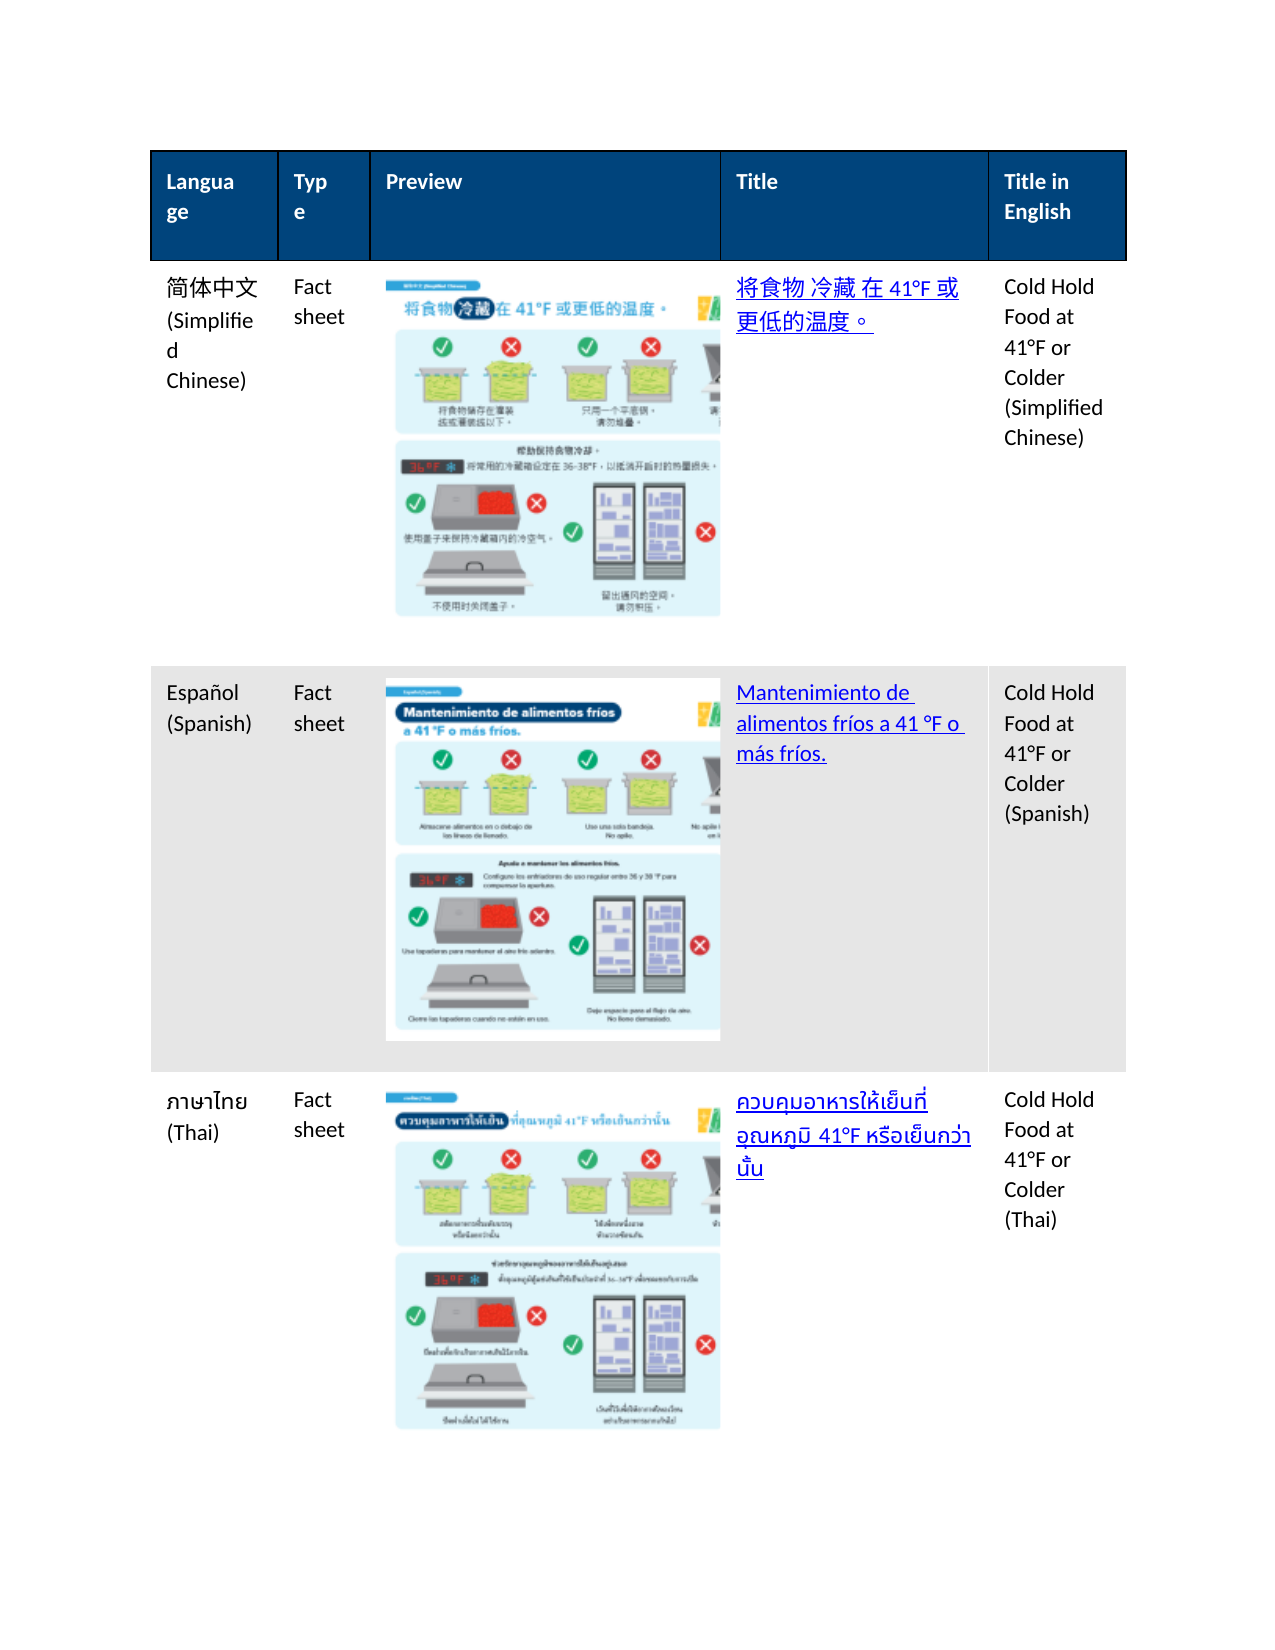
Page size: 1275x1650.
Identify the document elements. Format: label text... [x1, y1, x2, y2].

table_cell 简体中文 (Simplified Chinese) [151, 261, 278, 666]
table_cell Cold Hold Food at 41°F or Colder (Thai) [989, 1072, 1126, 1478]
table_cell [370, 261, 720, 666]
table_cell Fact sheet [278, 261, 370, 666]
table_header Preview [371, 152, 720, 260]
table_header Type [279, 152, 369, 260]
table_header Title [721, 152, 988, 260]
table_cell 将食物 冷藏 在 41°F 或更低的温度。 [720, 261, 988, 666]
table_cell Cold Hold Food at 41°F or Colder (Simplified Chinese) [989, 261, 1126, 666]
table_cell [370, 666, 720, 1072]
table_cell [370, 1072, 720, 1478]
table_cell Español (Spanish) [151, 666, 278, 1072]
picture [385, 272, 721, 635]
table_cell Fact sheet [278, 1072, 370, 1478]
table_cell Mantenimiento de alimentos fríos a 41 °F o más fríos. [720, 666, 988, 1072]
table_cell Cold Hold Food at 41°F or Colder (Spanish) [989, 666, 1126, 1072]
table_header Title in English [989, 152, 1125, 260]
picture [385, 678, 721, 1041]
table_header Language [152, 152, 277, 260]
table_cell Fact sheet [278, 666, 370, 1072]
picture [385, 1084, 721, 1448]
table_cell ควบคุมอาหารให้เย็นที่อุณหภูมิ 41°F หรือเย็นกว่านั้น [720, 1072, 988, 1478]
table_cell ภาษาไทย (Thai) [151, 1072, 278, 1478]
